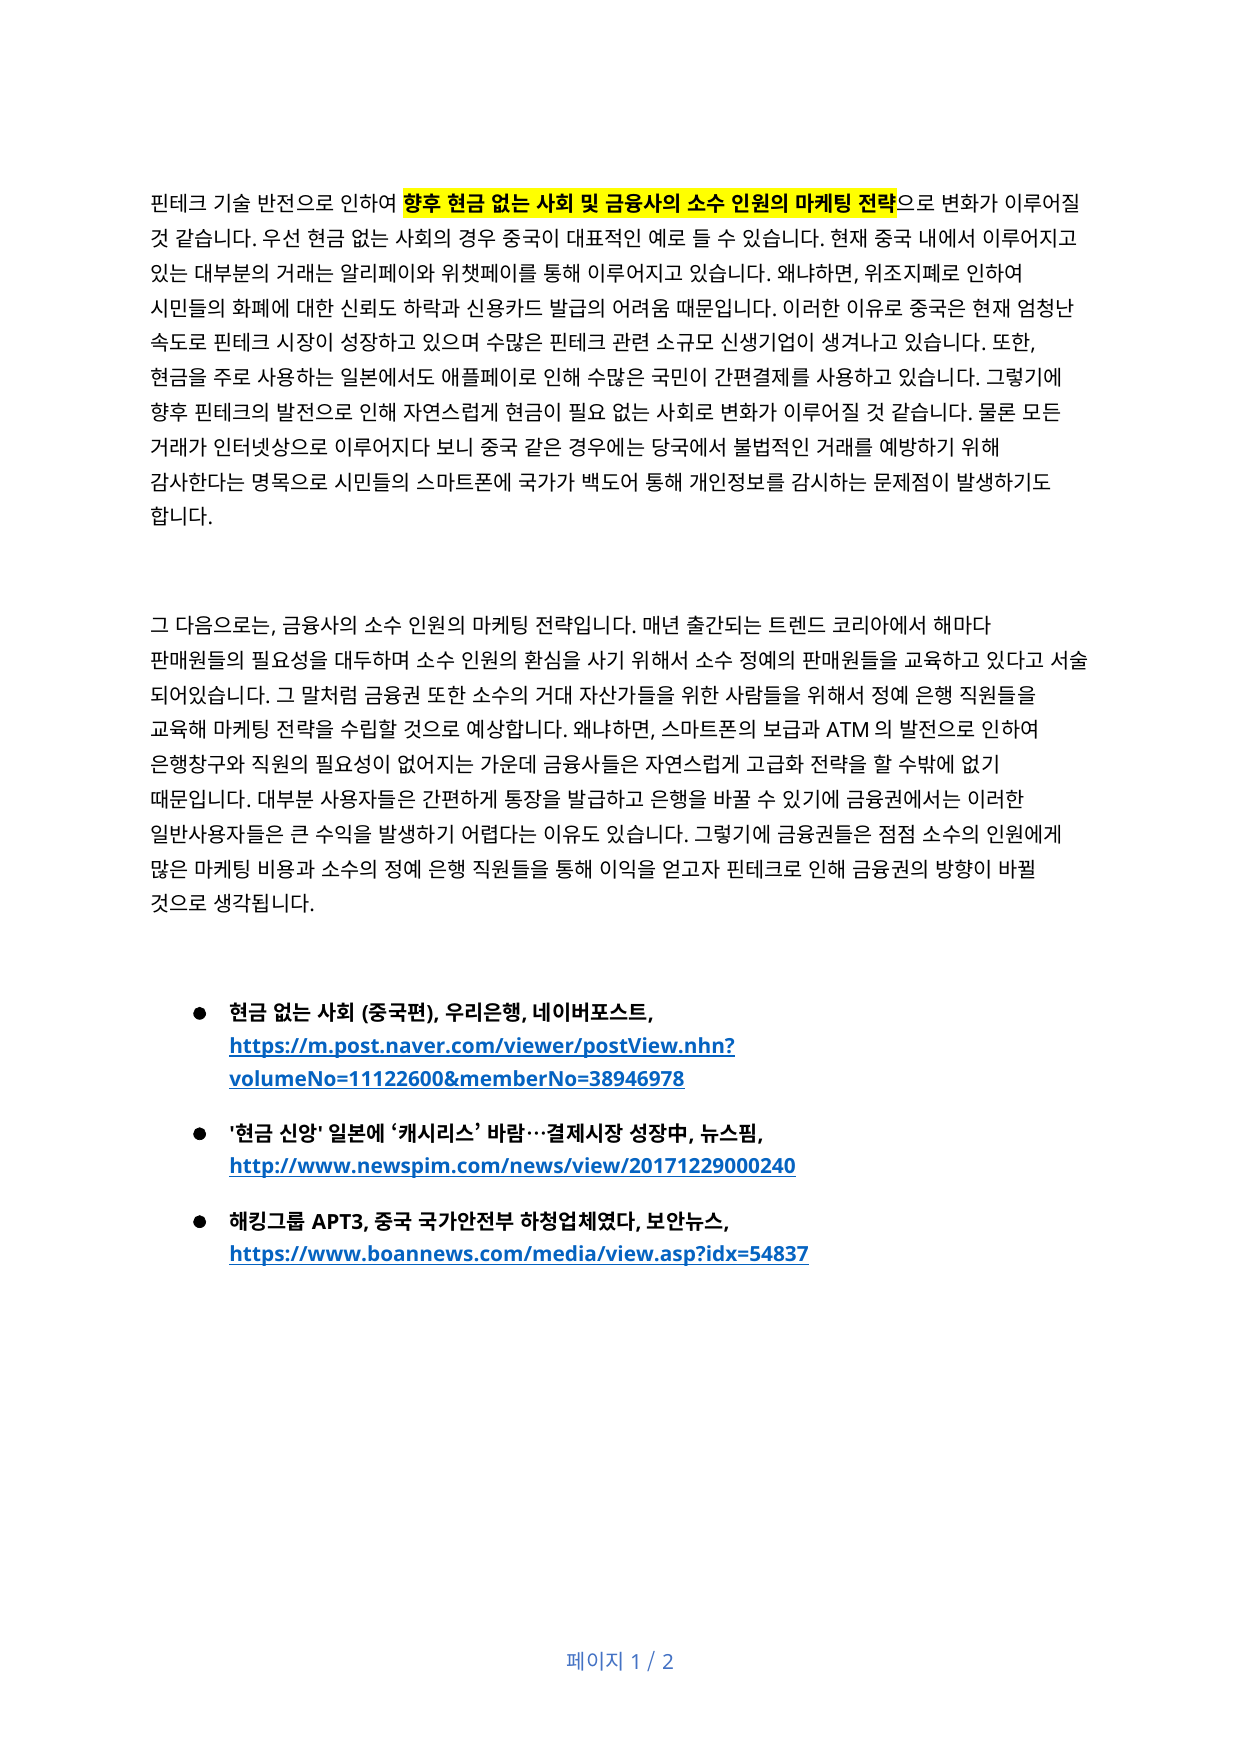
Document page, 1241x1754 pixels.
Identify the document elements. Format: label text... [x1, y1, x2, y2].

list '현금 신앙' 일본에 ‘캐시리스’ 바람…결제시장 성장中, 뉴스핌, http://www.newspim.com/news/view/20171229000240 [192, 1117, 1090, 1180]
text 그 다음으로는, 금융사의 소수 인원의 마케팅 전략입니다. 매년 출간되는 트렌드 코리아에서 해마다 판매원들의 필요성을 대두하며 소수 인원의 환심을 사기 위해서 소수 정예의 판매원들을 교육하고 있다고 서술 되어있습니다. 그 말처럼 금융권 또한 소수의 거대 자산가들을 위한 사람들을 위해서 정예 은행 직원들을 교육해 마케팅 전략을 수립할 것으로 예상합니다. 왜냐하면, 스마트폰의 보급과 ATM의 발전으로 인하여 은행창구와 직원의 필요성이 없어지는 가운데 금융사들은 자연스럽게 고급화 전략을 할 수밖에 없기 때문입니다. 대부분 사용자들은 간편하게 통장을 발급하고 은행을 바꿀 수 있기에 금융권에서는 이러한 일반사용자들은 큰 수익을 발생하기 어렵다는 이유도 있습니다. 그렇기에 금융권들은 점점 소수의 인원에게 많은 마케팅 비용과 소수의 정예 은행 직원들을 통해 이익을 얻고자 핀테크로 인해 금융권의 방향이 바뀔 것으로 생각됩니다. [150, 609, 1090, 918]
text 핀테크 기술 반전으로 인하여 향후 현금 없는 사회 및 금융사의 소수 인원의 마케팅 전략으로 변화가 이루어질 것 같습니다. 우선 현금 없는 사회의 경우 중국이 대표적인 예로 들 수 있습니다. 현재 중국 내에서 이루어지고 있는 대부분의 거래는 알리페이와 위챗페이를 통해 이루어지고 있습니다. 왜냐하면, 위조지폐로 인하여 시민들의 화폐에 대한 신뢰도 하락과 신용카드 발급의 어려움 때문입니다. 이러한 이유로 중국은 현재 엄청난 속도로 핀테크 시장이 성장하고 있으며 수많은 핀테크 관련 소규모 신생기업이 생겨나고 있습니다. 또한, 현금을 주로 사용하는 일본에서도 애플페이로 인해 수많은 국민이 간편결제를 사용하고 있습니다. 그렇기에 향후 핀테크의 발전으로 인해 자연스럽게 현금이 필요 없는 사회로 변화가 이루어질 것 같습니다. 물론 모든 거래가 인터넷상으로 이루어지다 보니 중국 같은 경우에는 당국에서 불법적인 거래를 예방하기 위해 감사한다는 명목으로 시민들의 스마트폰에 국가가 백도어 통해 개인정보를 감시하는 문제점이 발생하기도 합니다. [150, 188, 1090, 531]
list 해킹그룹 APT3, 중국 국가안전부 하청업체였다, 보안뉴스, https://www.boannews.com/media/view.asp?idx=54837 [192, 1205, 1090, 1268]
list 현금 없는 사회 (중국편), 우리은행, 네이버포스트, https://m.post.naver.com/viewer/postView.nhn?volumeNo=11122600&memberNo=38946978 [192, 997, 1090, 1092]
